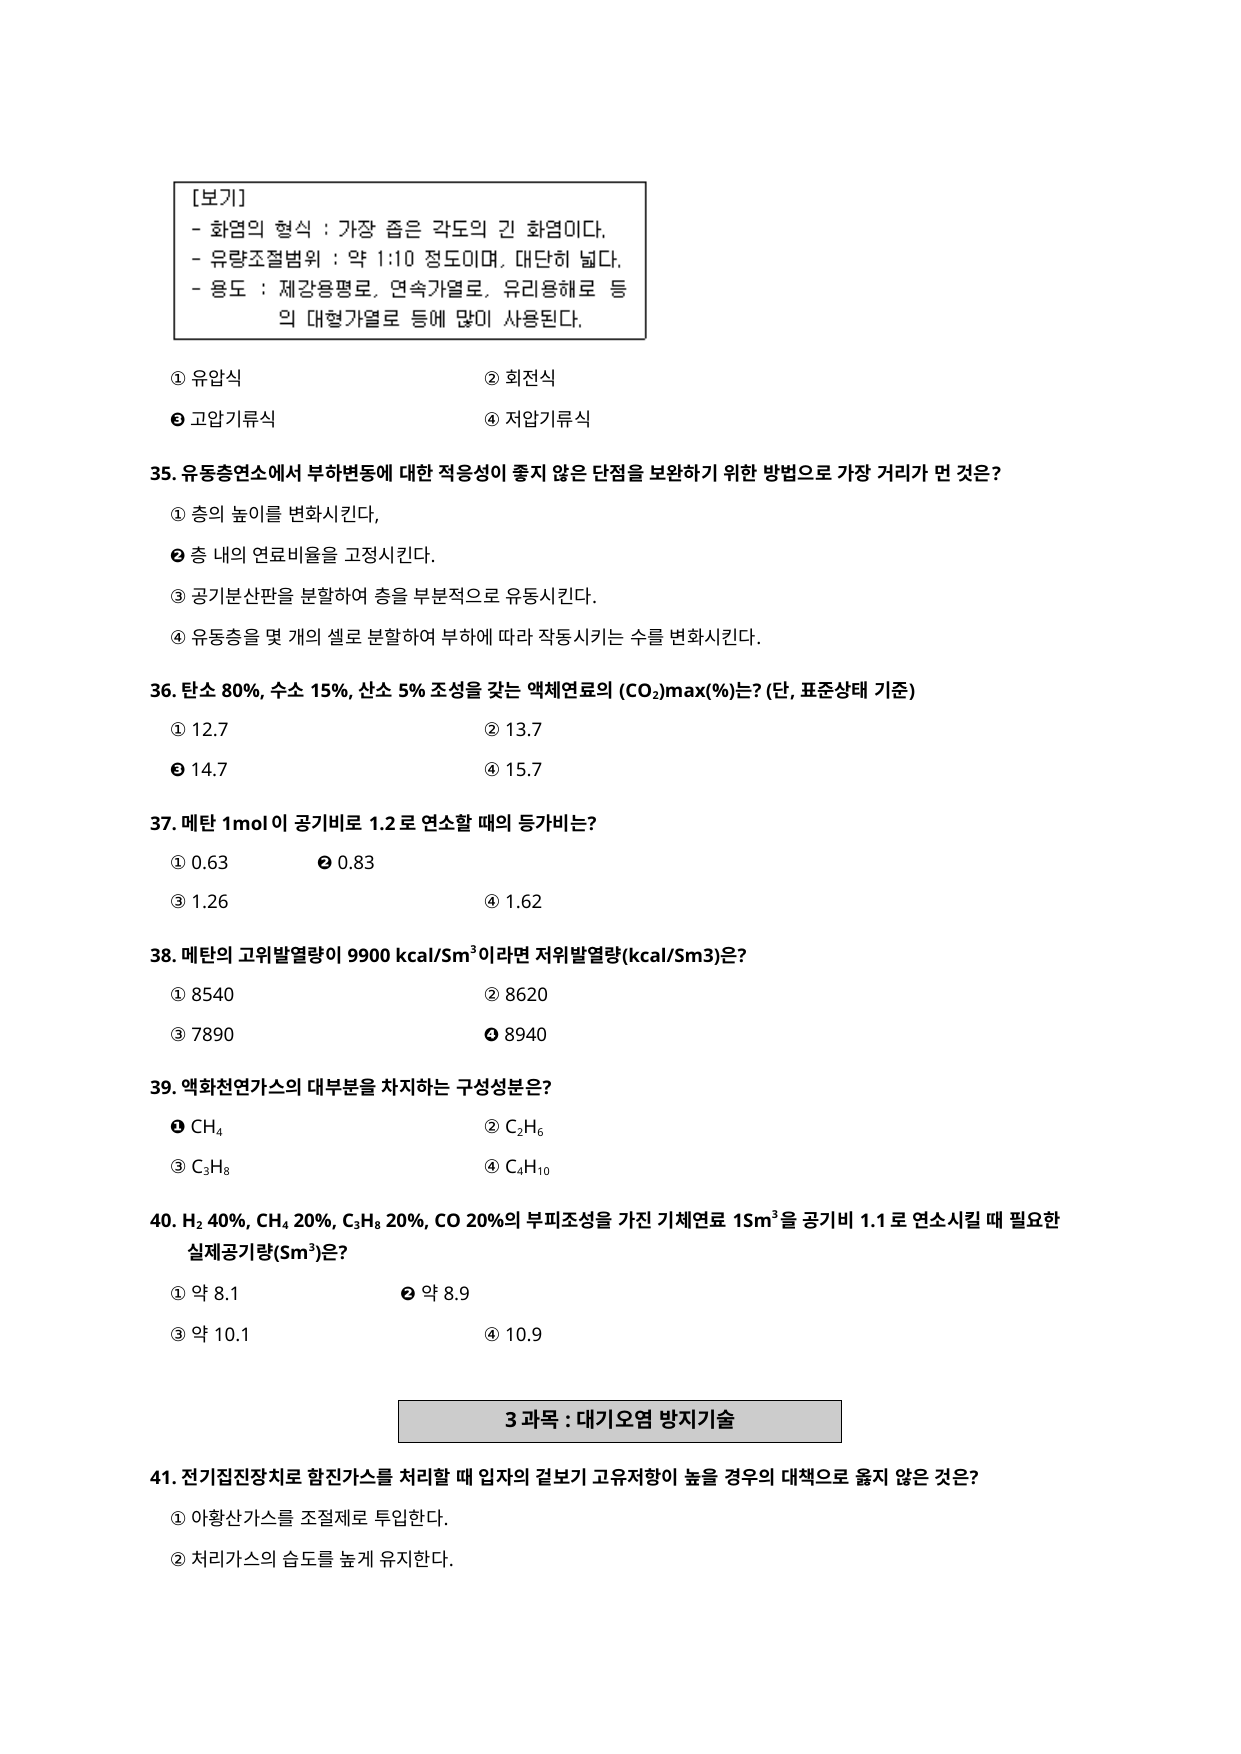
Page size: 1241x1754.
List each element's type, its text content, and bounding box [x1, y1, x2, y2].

text ① 0.63 ❷ 0.83 [150, 849, 1090, 874]
text ③ 7890 ❹ 8940 [150, 1021, 1090, 1046]
text ❸ 14.7 ④ 15.7 [150, 756, 1090, 782]
text 39. 액화천연가스의 대부분을 차지하는 구성성분은? [150, 1073, 1090, 1100]
text ❸ 고압기류식 ④ 저압기류식 [150, 405, 1090, 432]
picture [169, 177, 650, 345]
text ① 12.7 ② 13.7 [150, 717, 1090, 742]
text ② 처리가스의 습도를 높게 유지한다. [150, 1545, 1090, 1572]
text ❷ 층 내의 연료비율을 고정시킨다. [150, 540, 1090, 568]
text ③ 약 10.1 ④ 10.9 [150, 1320, 1090, 1347]
text 36. 탄소 80%, 수소 15%, 산소 5% 조성을 갖는 액체연료의 (CO2)max(%)는? (단, 표준상태 기준) [150, 676, 1090, 703]
text 35. 유동층연소에서 부하변동에 대한 적응성이 좋지 않은 단점을 보완하기 위한 방법으로 가장 거리가 먼 것은? [150, 458, 1090, 486]
text 37. 메탄 1mol이 공기비로 1.2로 연소할 때의 등가비는? [150, 808, 1090, 835]
table_header 3과목 : 대기오염 방지기술 [399, 1401, 841, 1442]
text ① 유압식 ② 회전식 [150, 364, 1090, 391]
text ① 아황산가스를 조절제로 투입한다. [150, 1504, 1090, 1531]
text ③ C3H8 ④ C4H10 [150, 1153, 1090, 1179]
text ❶ CH4 ② C2H6 [150, 1114, 1090, 1139]
text ④ 유동층을 몇 개의 셀로 분할하여 부하에 따라 작동시키는 수를 변화시킨다. [150, 622, 1090, 649]
text ① 약 8.1 ❷ 약 8.9 [150, 1279, 1090, 1306]
text ① 층의 높이를 변화시킨다, [150, 499, 1090, 527]
text 38. 메탄의 고위발열량이 9900 kcal/Sm3이라면 저위발열량(kcal/Sm3)은? [150, 941, 1090, 968]
text ③ 1.26 ④ 1.62 [150, 888, 1090, 914]
text ③ 공기분산판을 분할하여 층을 부분적으로 유동시킨다. [150, 581, 1090, 608]
text 40. H2 40%, CH4 20%, C3H8 20%, CO 20%의 부피조성을 가진 기체연료 1Sm3을 공기비 1.1로 연소시킬 때 필요한 실제공기량(Sm3)은? [150, 1205, 1090, 1265]
text 41. 전기집진장치로 함진가스를 처리할 때 입자의 겉보기 고유저항이 높을 경우의 대책으로 옳지 않은 것은? [150, 1463, 1090, 1490]
text ① 8540 ② 8620 [150, 981, 1090, 1007]
